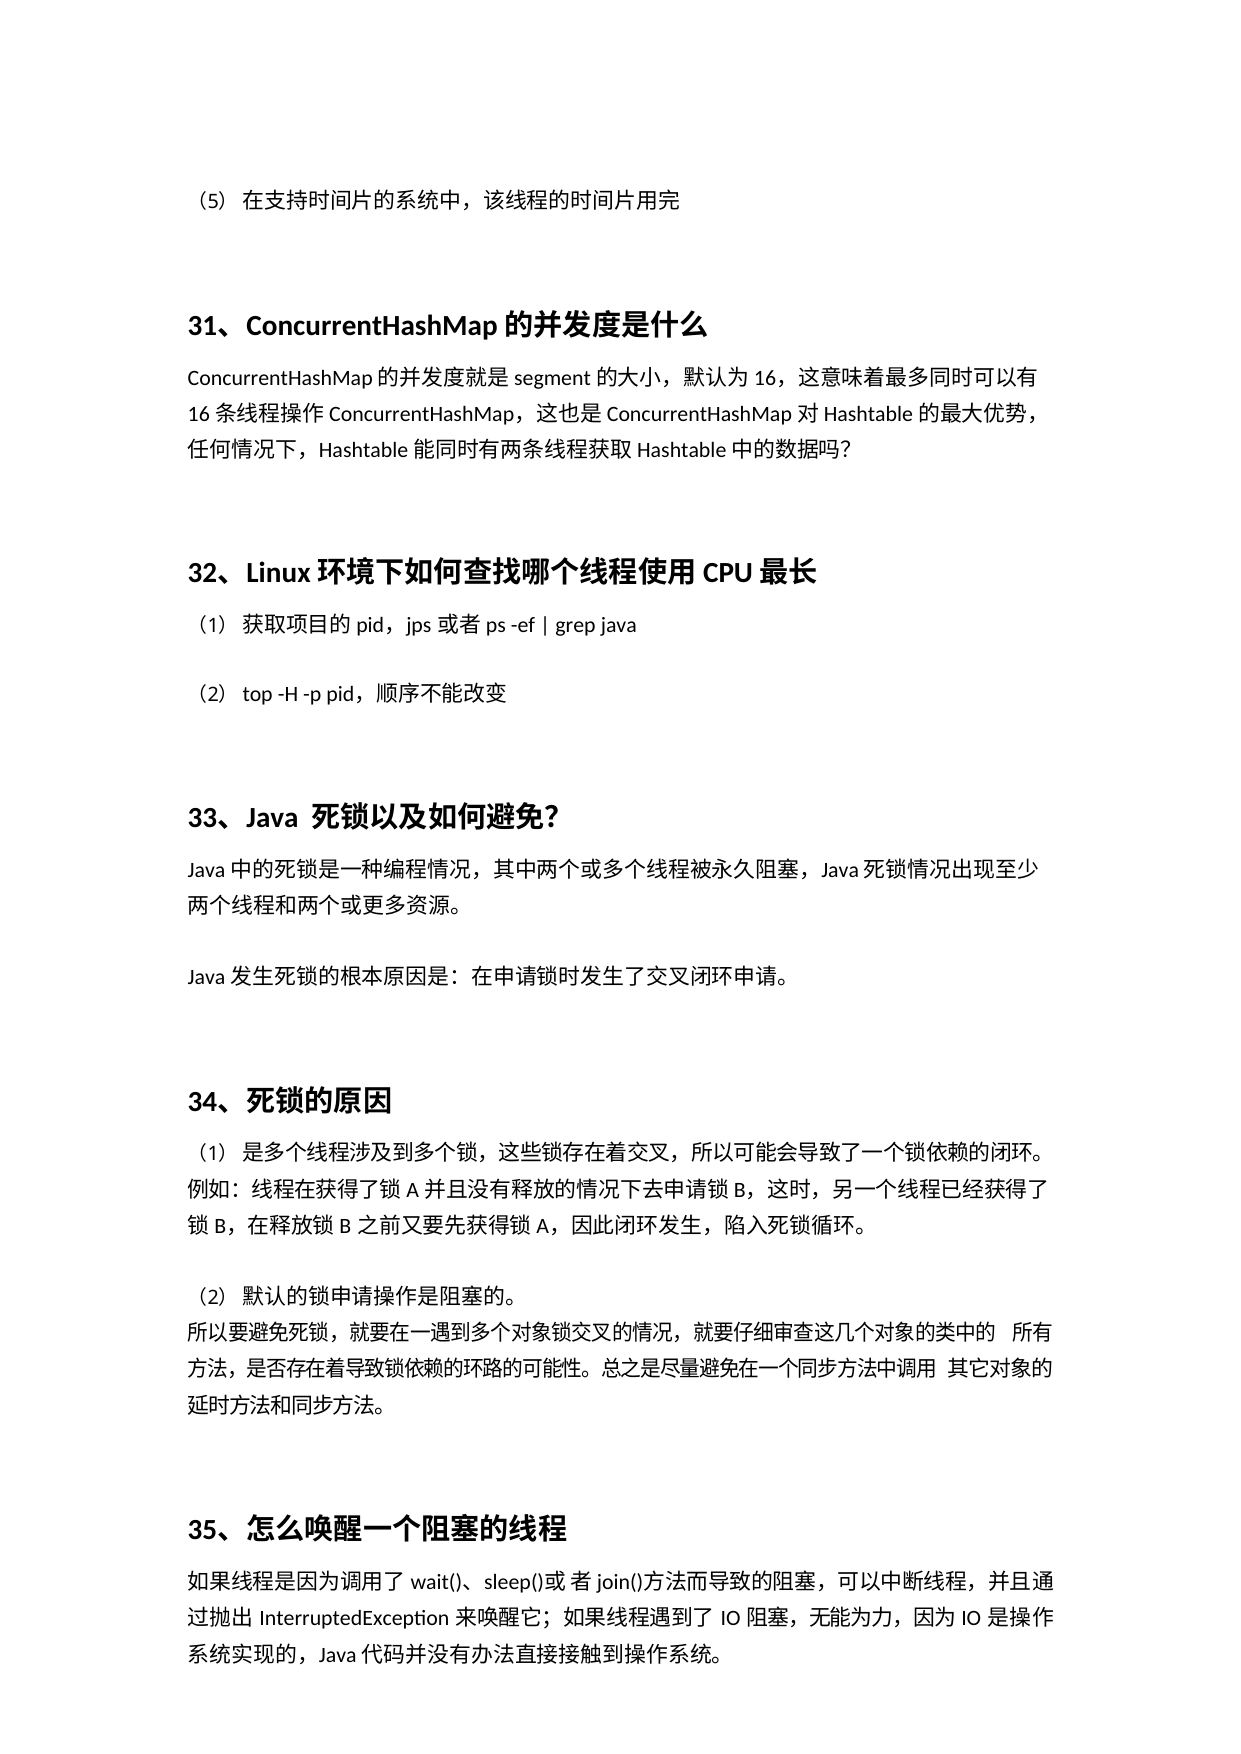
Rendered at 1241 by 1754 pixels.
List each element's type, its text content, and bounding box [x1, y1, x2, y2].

subtitle 35、怎么唤醒一个阻塞的线程 [187, 1506, 1078, 1548]
list 是多个线程涉及到多个锁，这些锁存在着交叉，所以可能会导致了一个锁依赖的闭环。例如：线程在获得了锁 A 并且没有释放的情况下去申请锁 B，这时，另一个线程已经获得了锁 B，在释放锁 B 之前又要先获得锁 A，因此闭环发生，陷入死锁循环。 [187, 1135, 1064, 1240]
list top -H -p pid，顺序不能改变 [187, 676, 1078, 707]
text 16 条线程操作 ConcurrentHashMap，这也是 ConcurrentHashMap 对 Hashtable 的最大优势，任何情况下，Hashtable 能同时有两条线程获取 Hashtable 中的数据吗？ [187, 396, 1055, 464]
subtitle 32、Linux 环境下如何查找哪个线程使用 CPU 最长 [187, 549, 1078, 591]
text 所以要避免死锁，就要在一遇到多个对象锁交叉的情况，就要仔细审查这几个对象的类中的 所有方法，是否存在着导致锁依赖的环路的可能性。总之是尽量避免在一个同步方法中调用 其它对象的延时方法和同步方法。 [187, 1315, 1053, 1419]
subtitle 31、ConcurrentHashMap 的并发度是什么 [187, 301, 1078, 344]
text Java 发生死锁的根本原因是：在申请锁时发生了交叉闭环申请。 [187, 959, 1078, 991]
list 默认的锁申请操作是阻塞的。 [187, 1279, 1078, 1311]
subtitle 34、死锁的原因 [187, 1077, 1078, 1119]
text ConcurrentHashMap 的并发度就是 segment 的大小，默认为 16，这意味着最多同时可以有 [187, 360, 1078, 391]
list 在支持时间片的系统中，该线程的时间片用完 [187, 183, 1078, 215]
list 获取项目的 pid，jps 或者 ps -ef | grep java [187, 607, 1078, 639]
text Java 中的死锁是一种编程情况，其中两个或多个线程被永久阻塞，Java 死锁情况出现至少两个线程和两个或更多资源。 [187, 852, 1053, 920]
subtitle 33、Java 死锁以及如何避免？ [187, 794, 1078, 836]
text 如果线程是因为调用了 wait()、sleep()或 者 join()方法而导致的阻塞，可以中断线程，并且通过抛出 InterruptedException 来唤醒它；如果线程遇到了 IO 阻塞，无能为力，因为 IO 是操作系统实现的，Java 代码并没有办法直接接触到操作系统。 [187, 1564, 1054, 1668]
